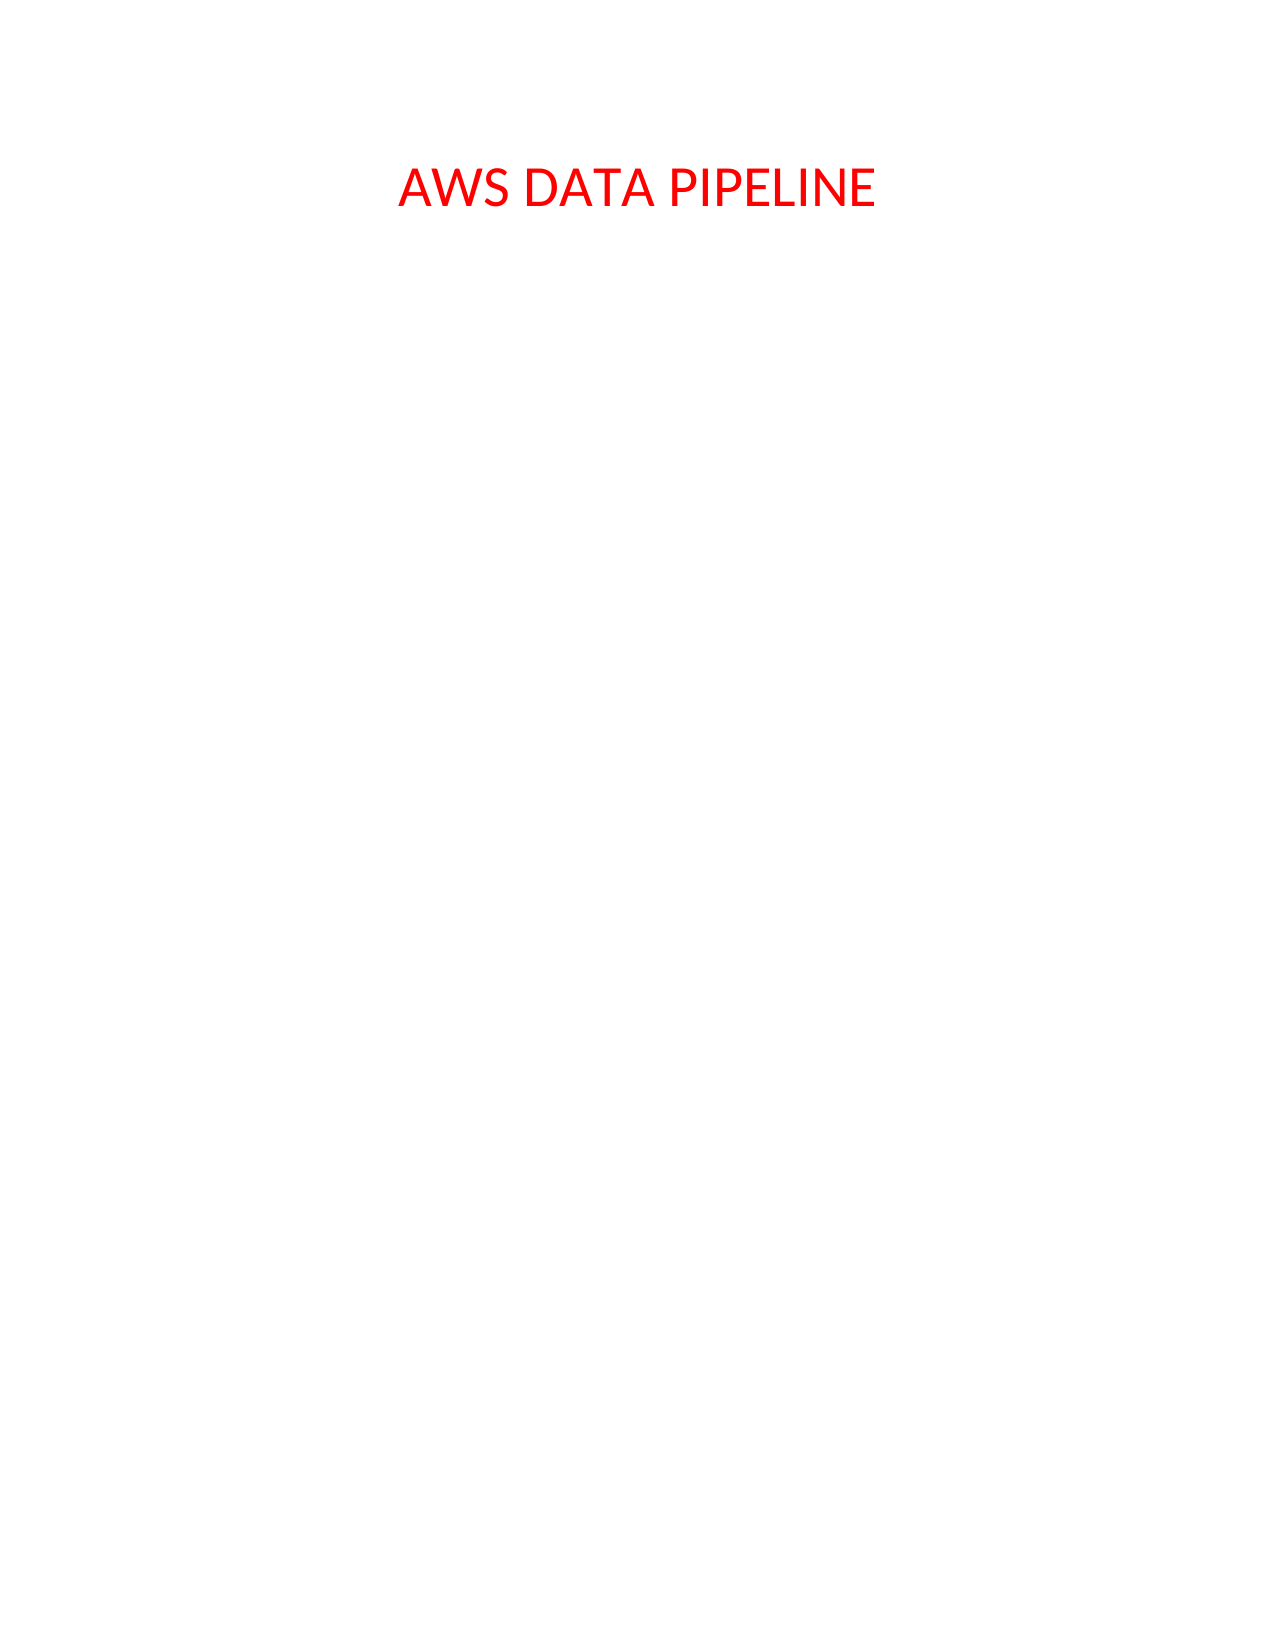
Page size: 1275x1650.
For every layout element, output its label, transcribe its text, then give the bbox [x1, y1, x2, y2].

text AWS DATA PIPELINE [150, 150, 1125, 221]
